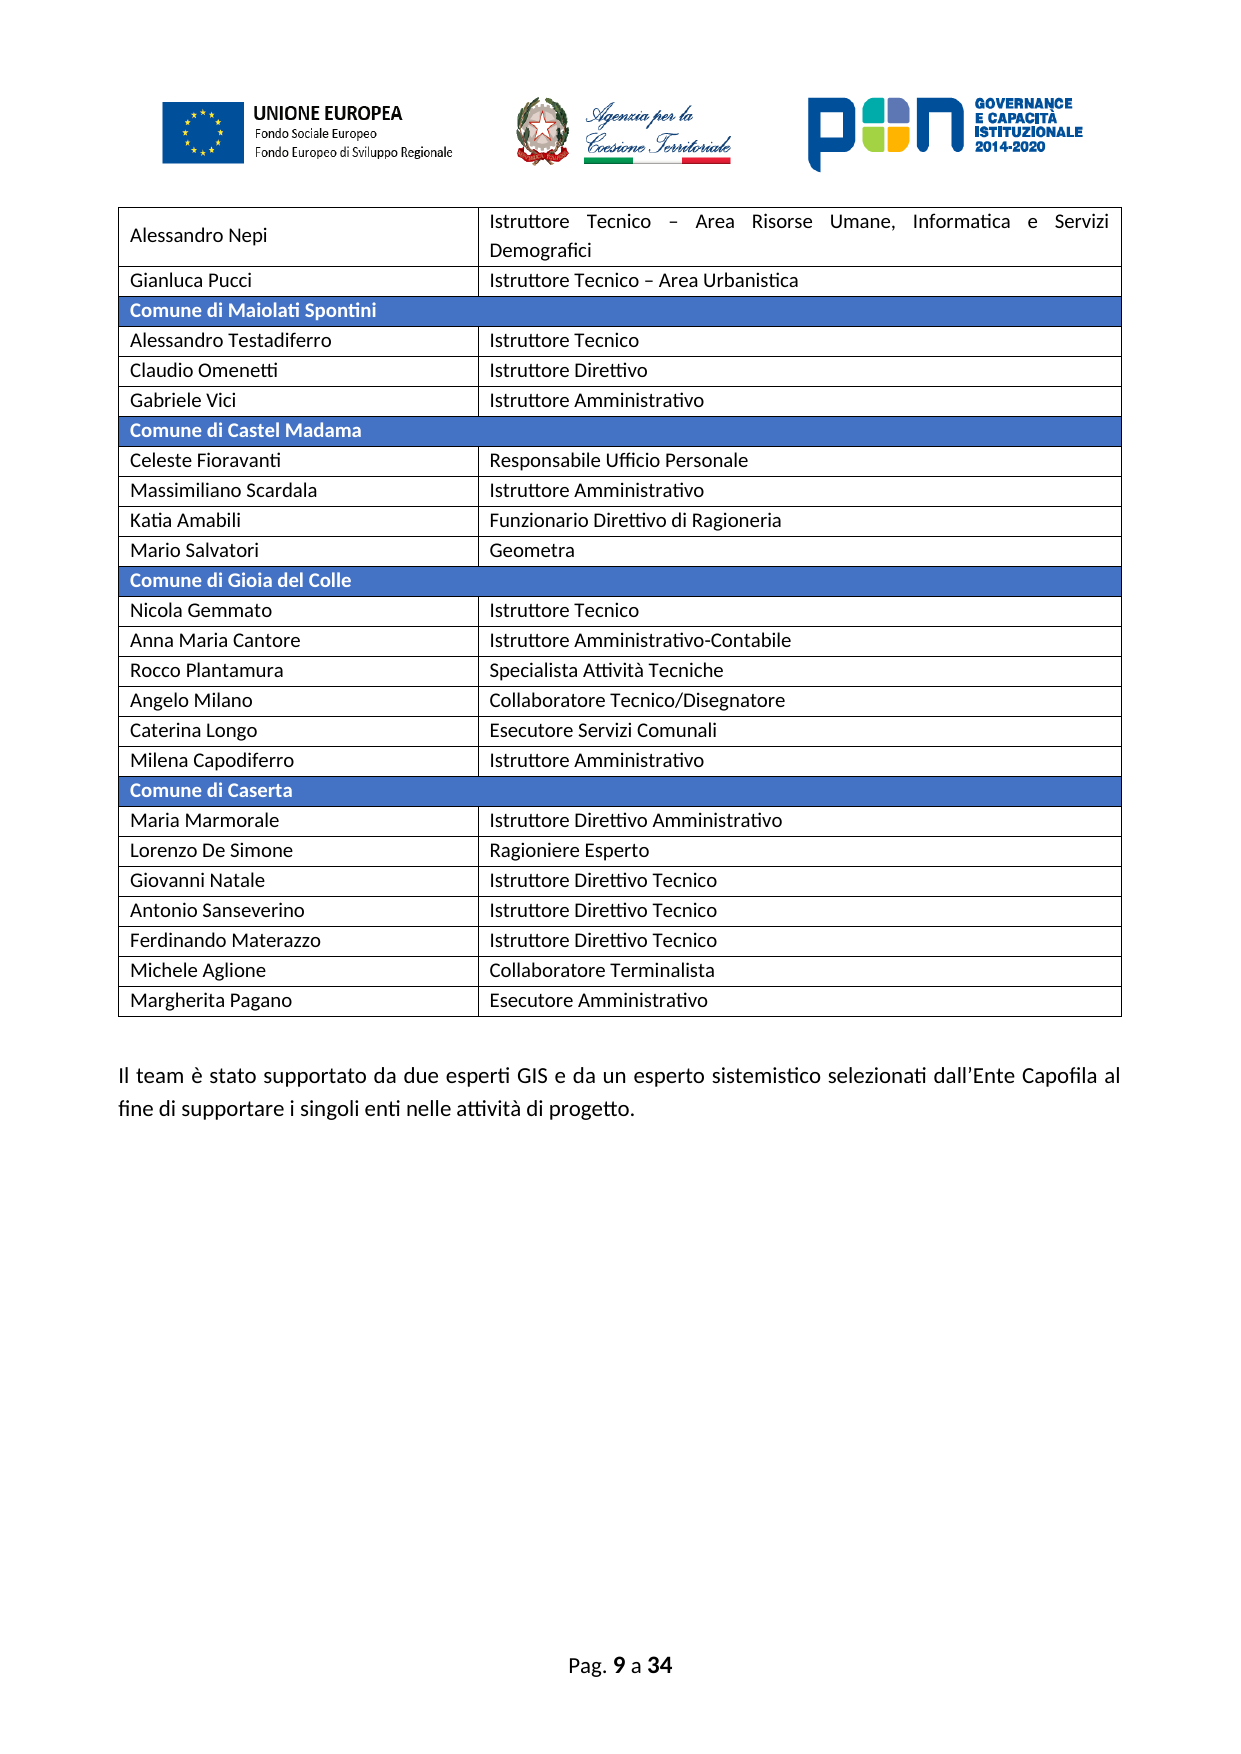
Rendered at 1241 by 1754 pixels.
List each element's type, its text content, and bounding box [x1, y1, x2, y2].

table_cell Istruttore Direttivo Tecnico [479, 897, 1121, 926]
table_cell Celeste Fioravanti [119, 447, 478, 476]
table_cell Gabriele Vici [119, 387, 478, 416]
table_cell Esecutore Amministrativo [479, 987, 1121, 1016]
text Il team è stato supportato da due esperti GIS e da un esperto sistemistico selezionati dall’Ente Capofila al fine di supportare i singoli enti nelle attività di progetto. [118, 1062, 1122, 1122]
table_cell Ragioniere Esperto [479, 837, 1121, 866]
table_cell Alessandro Testadiferro [119, 327, 478, 356]
table_cell Istruttore Tecnico [479, 597, 1121, 626]
table_cell Comune di Caserta [119, 777, 1121, 806]
table_cell Collaboratore Tecnico/Disegnatore [479, 687, 1121, 716]
table_cell Margherita Pagano [119, 987, 478, 1016]
table_cell Istruttore Amministrativo [479, 387, 1121, 416]
table_cell Gianluca Pucci [119, 267, 478, 296]
table_cell Giovanni Natale [119, 867, 478, 896]
table_cell Michele Aglione [119, 957, 478, 986]
table_cell Maria Marmorale [119, 807, 478, 836]
table_cell Massimiliano Scardala [119, 477, 478, 506]
table_cell Rocco Plantamura [119, 657, 478, 686]
table_cell Claudio Omenetti [119, 357, 478, 386]
table_cell Istruttore Tecnico [479, 327, 1121, 356]
table_cell Mario Salvatori [119, 537, 478, 566]
table_cell Esecutore Servizi Comunali [479, 717, 1121, 746]
table_cell Milena Capodiferro [119, 747, 478, 776]
table_cell Istruttore Amministrativo-Contabile [479, 627, 1121, 656]
table_cell Specialista Attività Tecniche [479, 657, 1121, 686]
table_cell Istruttore Amministrativo [479, 477, 1121, 506]
table_cell Antonio Sanseverino [119, 897, 478, 926]
table_cell Anna Maria Cantore [119, 627, 478, 656]
table_cell Angelo Milano [119, 687, 478, 716]
table_cell Istruttore Amministrativo [479, 747, 1121, 776]
table_cell Ferdinando Materazzo [119, 927, 478, 956]
table_cell Istruttore Tecnico – Area Risorse Umane, Informatica e Servizi Demografici [479, 208, 1121, 266]
table_cell Lorenzo De Simone [119, 837, 478, 866]
table_cell Funzionario Direttivo di Ragioneria [479, 507, 1121, 536]
table_cell Nicola Gemmato [119, 597, 478, 626]
table_cell Responsabile Ufficio Personale [479, 447, 1121, 476]
table_cell Istruttore Direttivo Tecnico [479, 867, 1121, 896]
table_cell Istruttore Direttivo Amministrativo [479, 807, 1121, 836]
table_cell Istruttore Tecnico – Area Urbanistica [479, 267, 1121, 296]
table_cell Katia Amabili [119, 507, 478, 536]
table_cell Istruttore Direttivo Tecnico [479, 927, 1121, 956]
table_cell Comune di Castel Madama [119, 417, 1121, 446]
table_cell Caterina Longo [119, 717, 478, 746]
table_cell Collaboratore Terminalista [479, 957, 1121, 986]
table_cell Comune di Maiolati Spontini [119, 297, 1121, 326]
table_cell Istruttore Direttivo [479, 357, 1121, 386]
table_cell Alessandro Nepi [119, 208, 478, 266]
table_cell Geometra [479, 537, 1121, 566]
table_cell Comune di Gioia del Colle [119, 567, 1121, 596]
